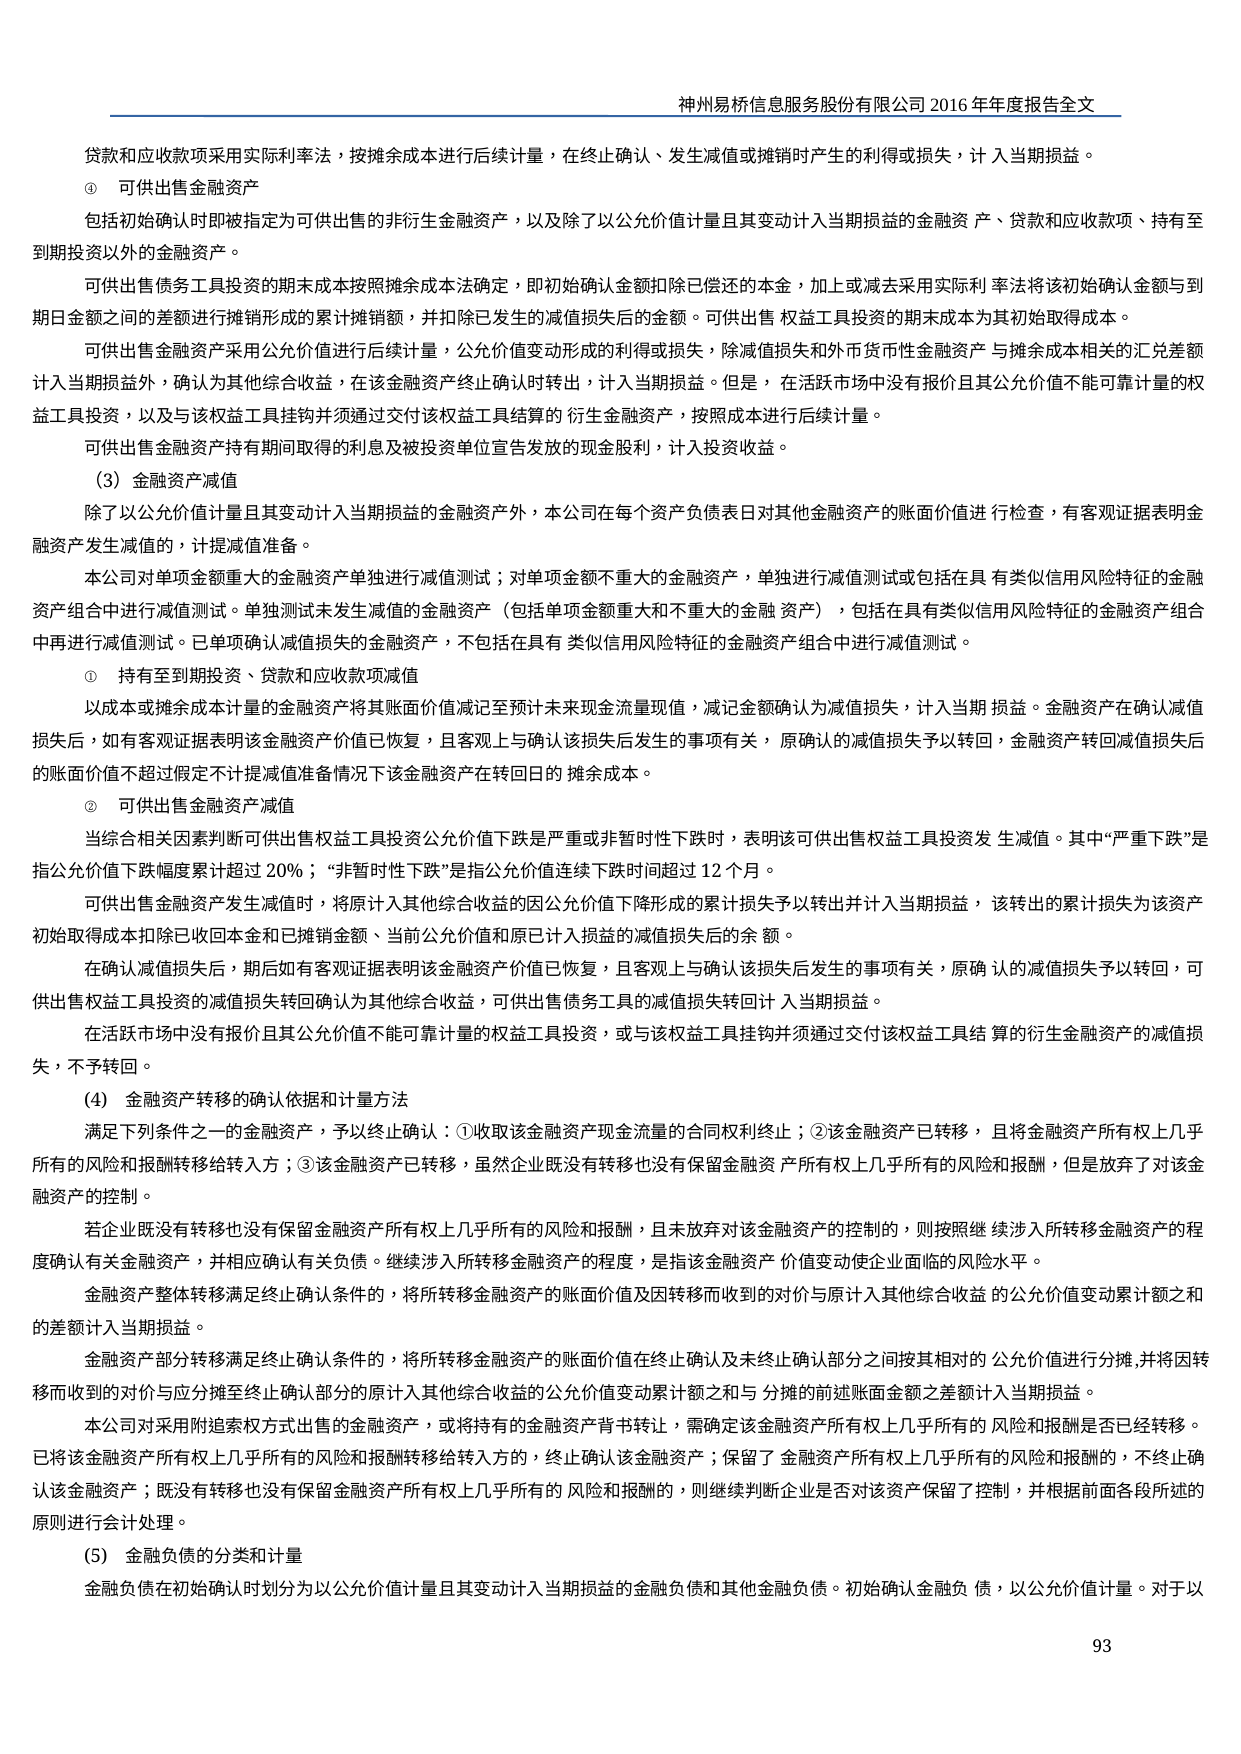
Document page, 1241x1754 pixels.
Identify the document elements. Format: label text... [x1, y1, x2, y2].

text 在活跃市场中没有报价且其公允价值不能可靠计量的权益工具投资，或与该权益工具挂钩并须通过交付该权益工具结 算的衍生金融资产的减值损失，不予转回。 [32, 1015, 1210, 1080]
text 可供出售金融资产持有期间取得的利息及被投资单位宣告发放的现金股利，计入投资收益。 [32, 428, 1210, 461]
list 金融资产转移的确认依据和计量方法 [32, 1080, 1210, 1112]
text 本公司对采用附追索权方式出售的金融资产，或将持有的金融资产背书转让，需确定该金融资产所有权上几乎所有的 风险和报酬是否已经转移。已将该金融资产所有权上几乎所有的风险和报酬转移给转入方的，终止确认该金融资产；保留了 金融资产所有权上几乎所有的风险和报酬的，不终止确认该金融资产；既没有转移也没有保留金融资产所有权上几乎所有的 风险和报酬的，则继续判断企业是否对该资产保留了控制，并根据前面各段所述的原则进行会计处理。 [32, 1406, 1210, 1536]
text 金融资产部分转移满足终止确认条件的，将所转移金融资产的账面价值在终止确认及未终止确认部分之间按其相对的 公允价值进行分摊,并将因转移而收到的对价与应分摊至终止确认部分的原计入其他综合收益的公允价值变动累计额之和与 分摊的前述账面金额之差额计入当期损益。 [32, 1341, 1210, 1406]
text 本公司对单项金额重大的金融资产单独进行减值测试；对单项金额不重大的金融资产，单独进行减值测试或包括在具 有类似信用风险特征的金融资产组合中进行减值测试。单独测试未发生减值的金融资产（包括单项金额重大和不重大的金融 资产），包括在具有类似信用风险特征的金融资产组合中再进行减值测试。已单项确认减值损失的金融资产，不包括在具有 类似信用风险特征的金融资产组合中进行减值测试。 [32, 558, 1210, 656]
text 在确认减值损失后，期后如有客观证据表明该金融资产价值已恢复，且客观上与确认该损失后发生的事项有关，原确 认的减值损失予以转回，可供出售权益工具投资的减值损失转回确认为其他综合收益，可供出售债务工具的减值损失转回计 入当期损益。 [32, 949, 1210, 1015]
text 满足下列条件之一的金融资产，予以终止确认：①收取该金融资产现金流量的合同权利终止；②该金融资产已转移， 且将金融资产所有权上几乎所有的风险和报酬转移给转入方；③该金融资产已转移，虽然企业既没有转移也没有保留金融资 产所有权上几乎所有的风险和报酬，但是放弃了对该金融资产的控制。 [32, 1112, 1210, 1210]
list 金融负债的分类和计量 [32, 1536, 1210, 1569]
text 金融资产整体转移满足终止确认条件的，将所转移金融资产的账面价值及因转移而收到的对价与原计入其他综合收益 的公允价值变动累计额之和的差额计入当期损益。 [32, 1276, 1210, 1341]
text 可供出售金融资产采用公允价值进行后续计量，公允价值变动形成的利得或损失，除减值损失和外币货币性金融资产 与摊余成本相关的汇兑差额计入当期损益外，确认为其他综合收益，在该金融资产终止确认时转出，计入当期损益。但是， 在活跃市场中没有报价且其公允价值不能可靠计量的权益工具投资，以及与该权益工具挂钩并须通过交付该权益工具结算的 衍生金融资产，按照成本进行后续计量。 [32, 331, 1210, 428]
text 可供出售金融资产发生减值时，将原计入其他综合收益的因公允价值下降形成的累计损失予以转出并计入当期损益， 该转出的累计损失为该资产初始取得成本扣除已收回本金和已摊销金额、当前公允价值和原已计入损益的减值损失后的余 额。 [32, 884, 1210, 949]
text 贷款和应收款项采用实际利率法，按摊余成本进行后续计量，在终止确认、发生减值或摊销时产生的利得或损失，计 入当期损益。 [32, 136, 1210, 168]
text 包括初始确认时即被指定为可供出售的非衍生金融资产，以及除了以公允价值计量且其变动计入当期损益的金融资 产、贷款和应收款项、持有至到期投资以外的金融资产。 [32, 201, 1210, 266]
text 除了以公允价值计量且其变动计入当期损益的金融资产外，本公司在每个资产负债表日对其他金融资产的账面价值进 行检查，有客观证据表明金融资产发生减值的，计提减值准备。 [32, 493, 1210, 558]
text 当综合相关因素判断可供出售权益工具投资公允价值下跌是严重或非暂时性下跌时，表明该可供出售权益工具投资发 生减值。其中“严重下跌”是指公允价值下跌幅度累计超过20%； “非暂时性下跌”是指公允价值连续下跌时间超过12个月。 [32, 819, 1210, 884]
list 持有至到期投资、贷款和应收款项减值 [32, 656, 1210, 689]
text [32, 1569, 1210, 1602]
text 可供出售债务工具投资的期末成本按照摊余成本法确定，即初始确认金额扣除已偿还的本金，加上或减去采用实际利 率法将该初始确认金额与到期日金额之间的差额进行摊销形成的累计摊销额，并扣除已发生的减值损失后的金额。可供出售 权益工具投资的期末成本为其初始取得成本。 [32, 266, 1210, 331]
text （3）金融资产减值 [32, 461, 1210, 493]
list 可供出售金融资产 [32, 168, 1210, 201]
text 以成本或摊余成本计量的金融资产将其账面价值减记至预计未来现金流量现值，减记金额确认为减值损失，计入当期 损益。金融资产在确认减值损失后，如有客观证据表明该金融资产价值已恢复，且客观上与确认该损失后发生的事项有关， 原确认的减值损失予以转回，金融资产转回减值损失后的账面价值不超过假定不计提减值准备情况下该金融资产在转回日的 摊余成本。 [32, 689, 1210, 786]
text 若企业既没有转移也没有保留金融资产所有权上几乎所有的风险和报酬，且未放弃对该金融资产的控制的，则按照继 续涉入所转移金融资产的程度确认有关金融资产，并相应确认有关负债。继续涉入所转移金融资产的程度，是指该金融资产 价值变动使企业面临的风险水平。 [32, 1210, 1210, 1276]
list 可供出售金融资产减值 [32, 786, 1210, 819]
